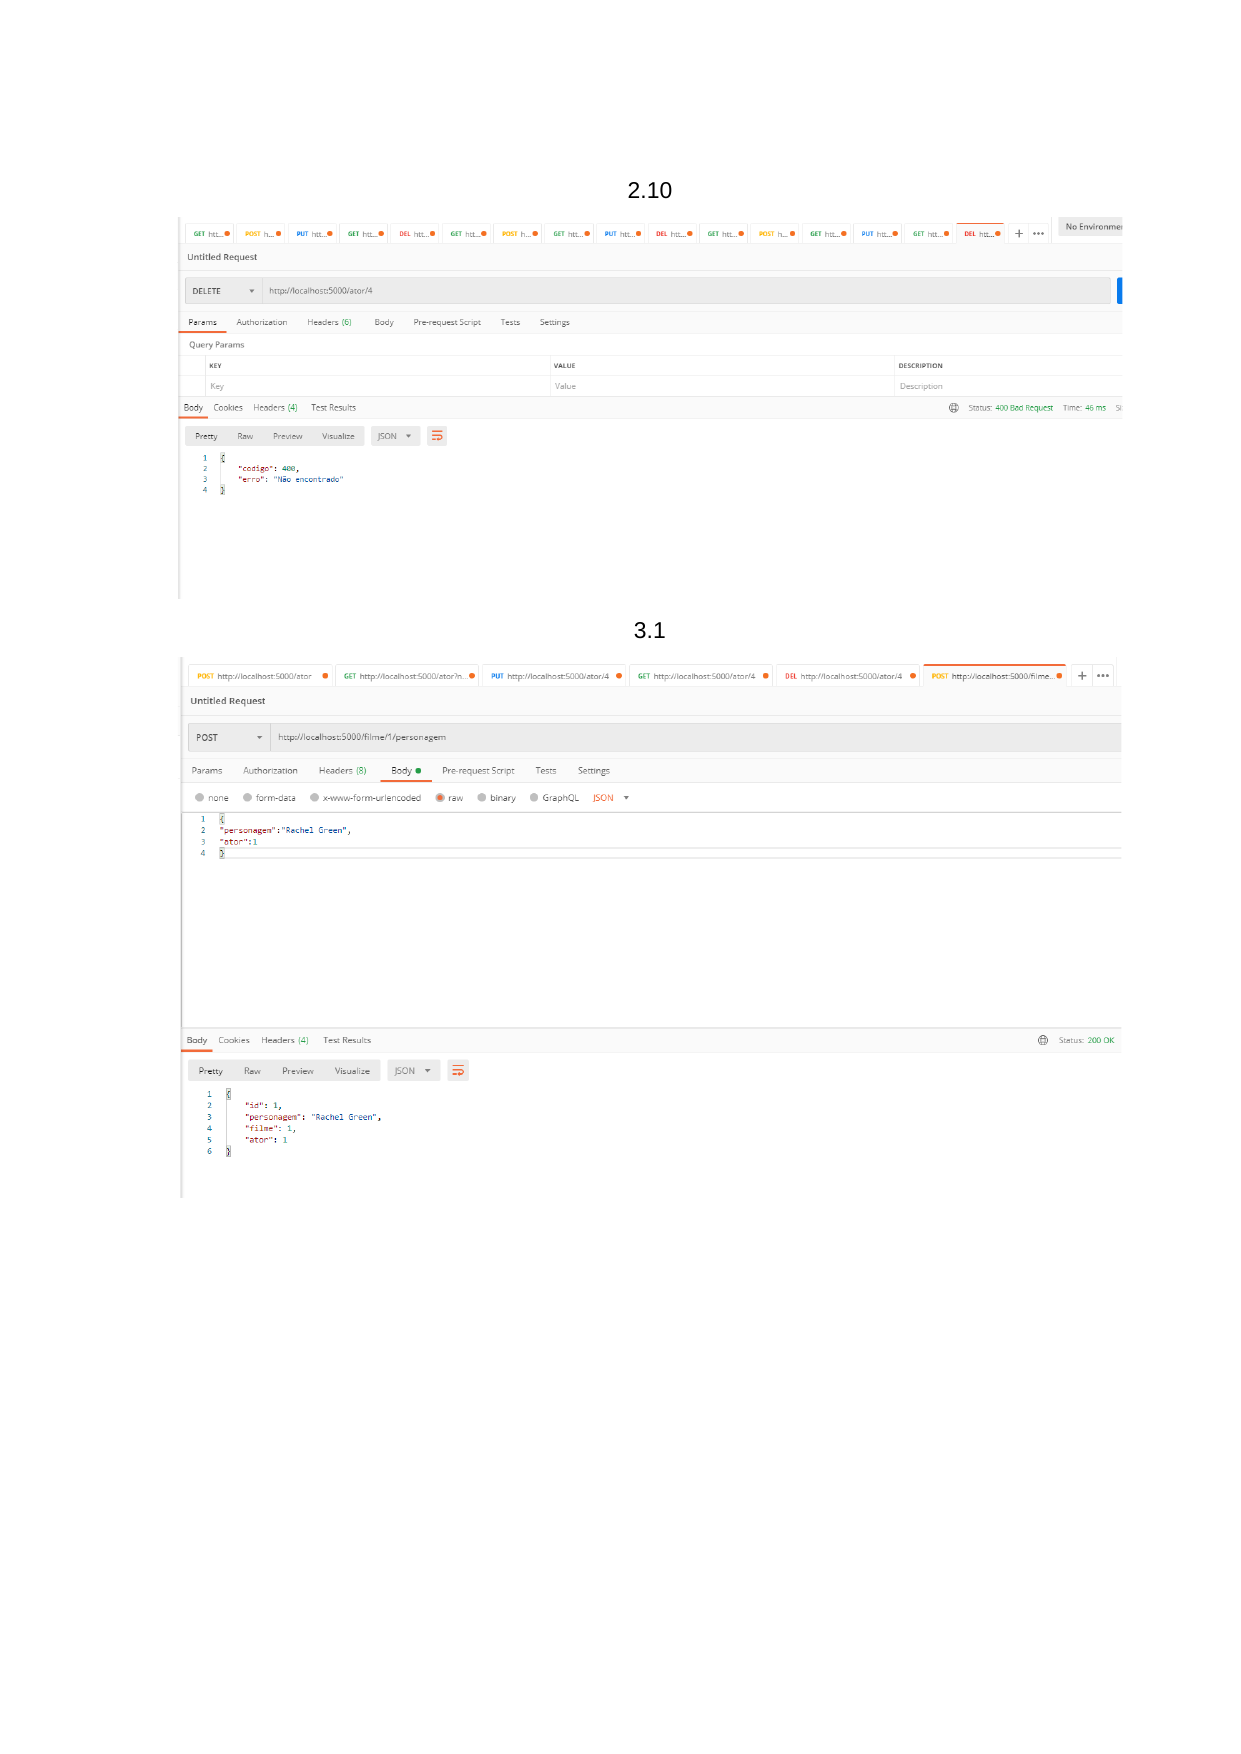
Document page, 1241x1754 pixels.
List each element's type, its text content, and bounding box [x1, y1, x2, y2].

picture [177, 657, 1122, 1198]
picture [177, 217, 1123, 599]
text 2.10 3.1 [177, 177, 1122, 217]
text 2.10 3.1 [177, 599, 1122, 657]
